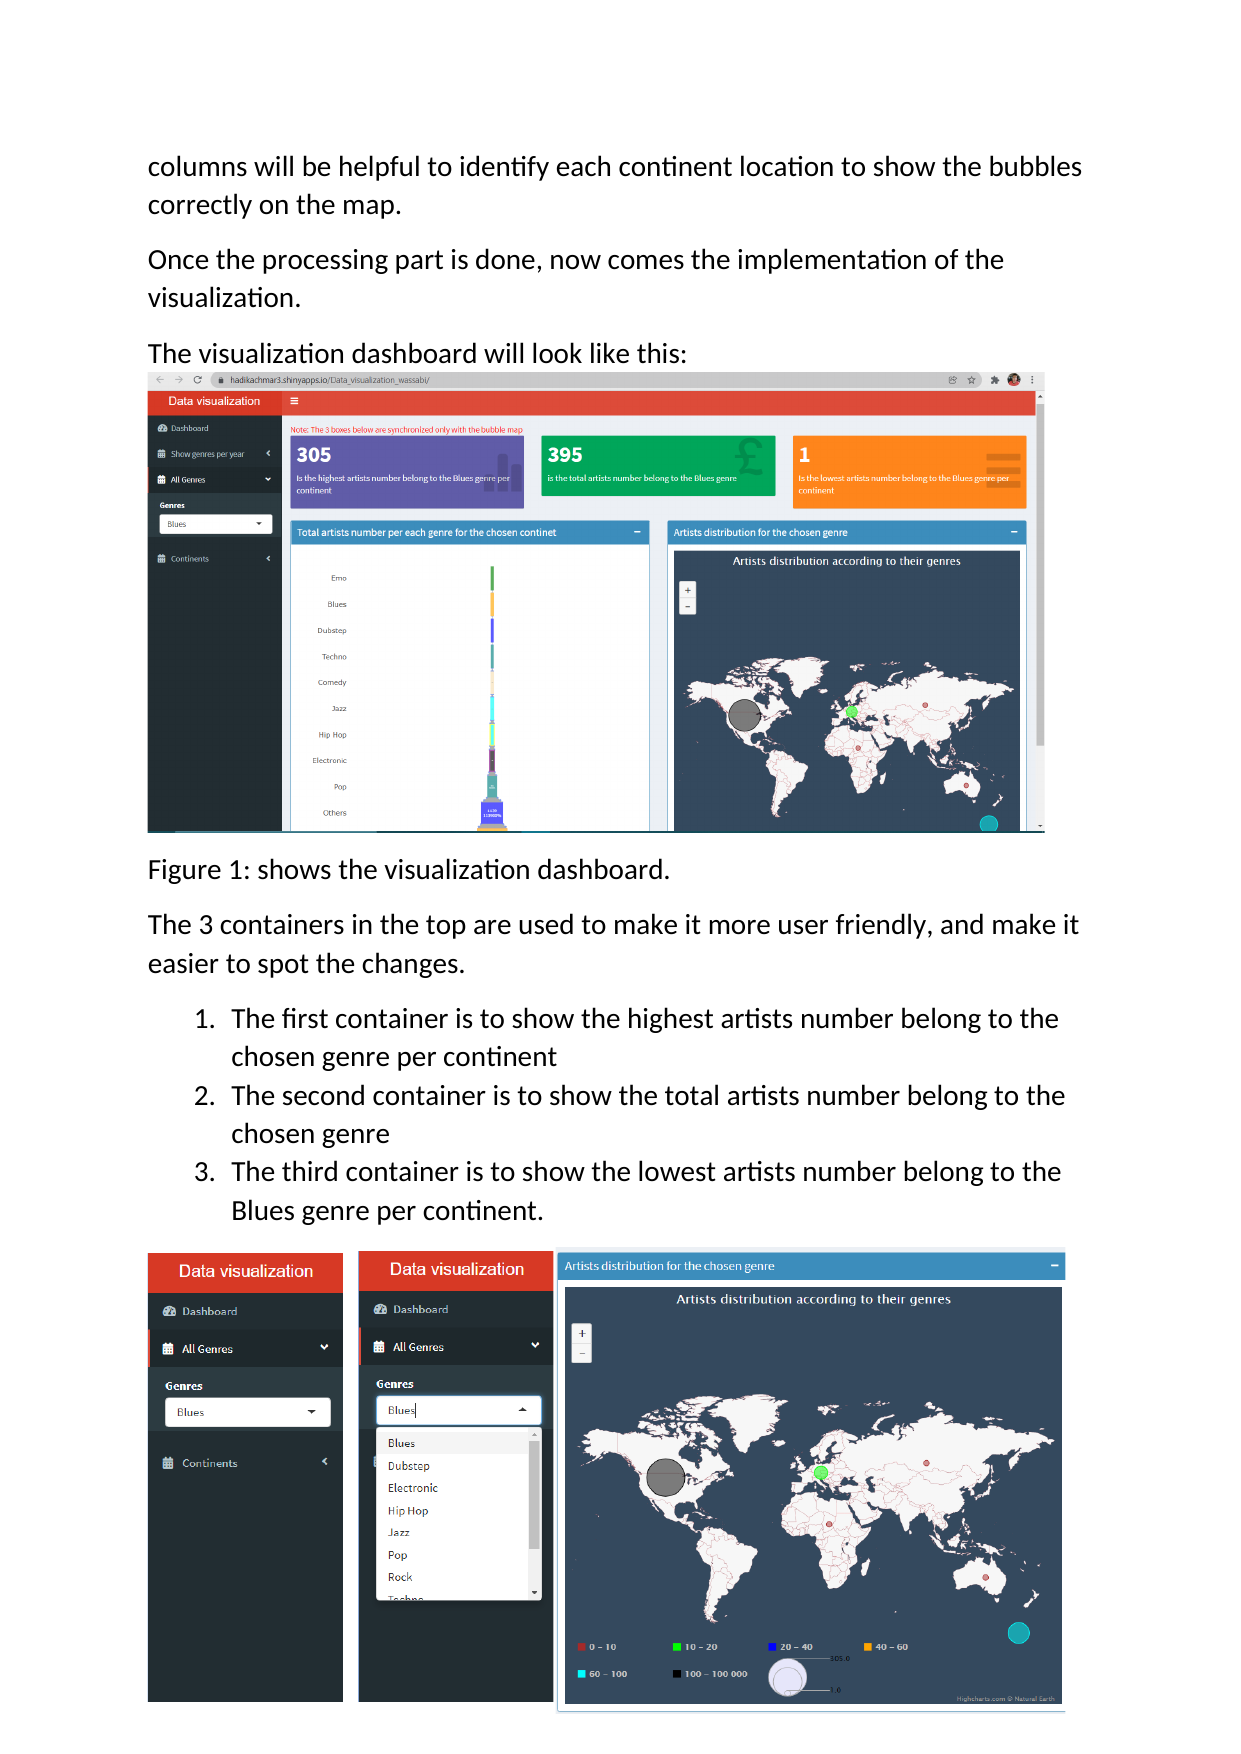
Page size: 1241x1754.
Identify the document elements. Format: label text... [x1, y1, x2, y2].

picture [555, 1247, 1066, 1714]
text Once the processing part is done, now comes the implementation of the visualization. [148, 241, 1093, 315]
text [148, 148, 1093, 222]
picture [147, 372, 1045, 833]
list The third container is to show the lowest artists number belong to the Blues genre per continent. [193, 1153, 1093, 1228]
list The second container is to show the total artists number belong to the chosen genre [193, 1077, 1093, 1151]
picture [358, 1251, 554, 1702]
picture [147, 1253, 343, 1702]
text The 3 containers in the top are used to make it more user friendly, and make it easier to spot the changes. [148, 906, 1093, 980]
list The first container is to show the highest artists number belong to the chosen genre per continent [193, 1000, 1093, 1074]
text Figure 1: shows the visualization dashboard. [148, 851, 1093, 887]
